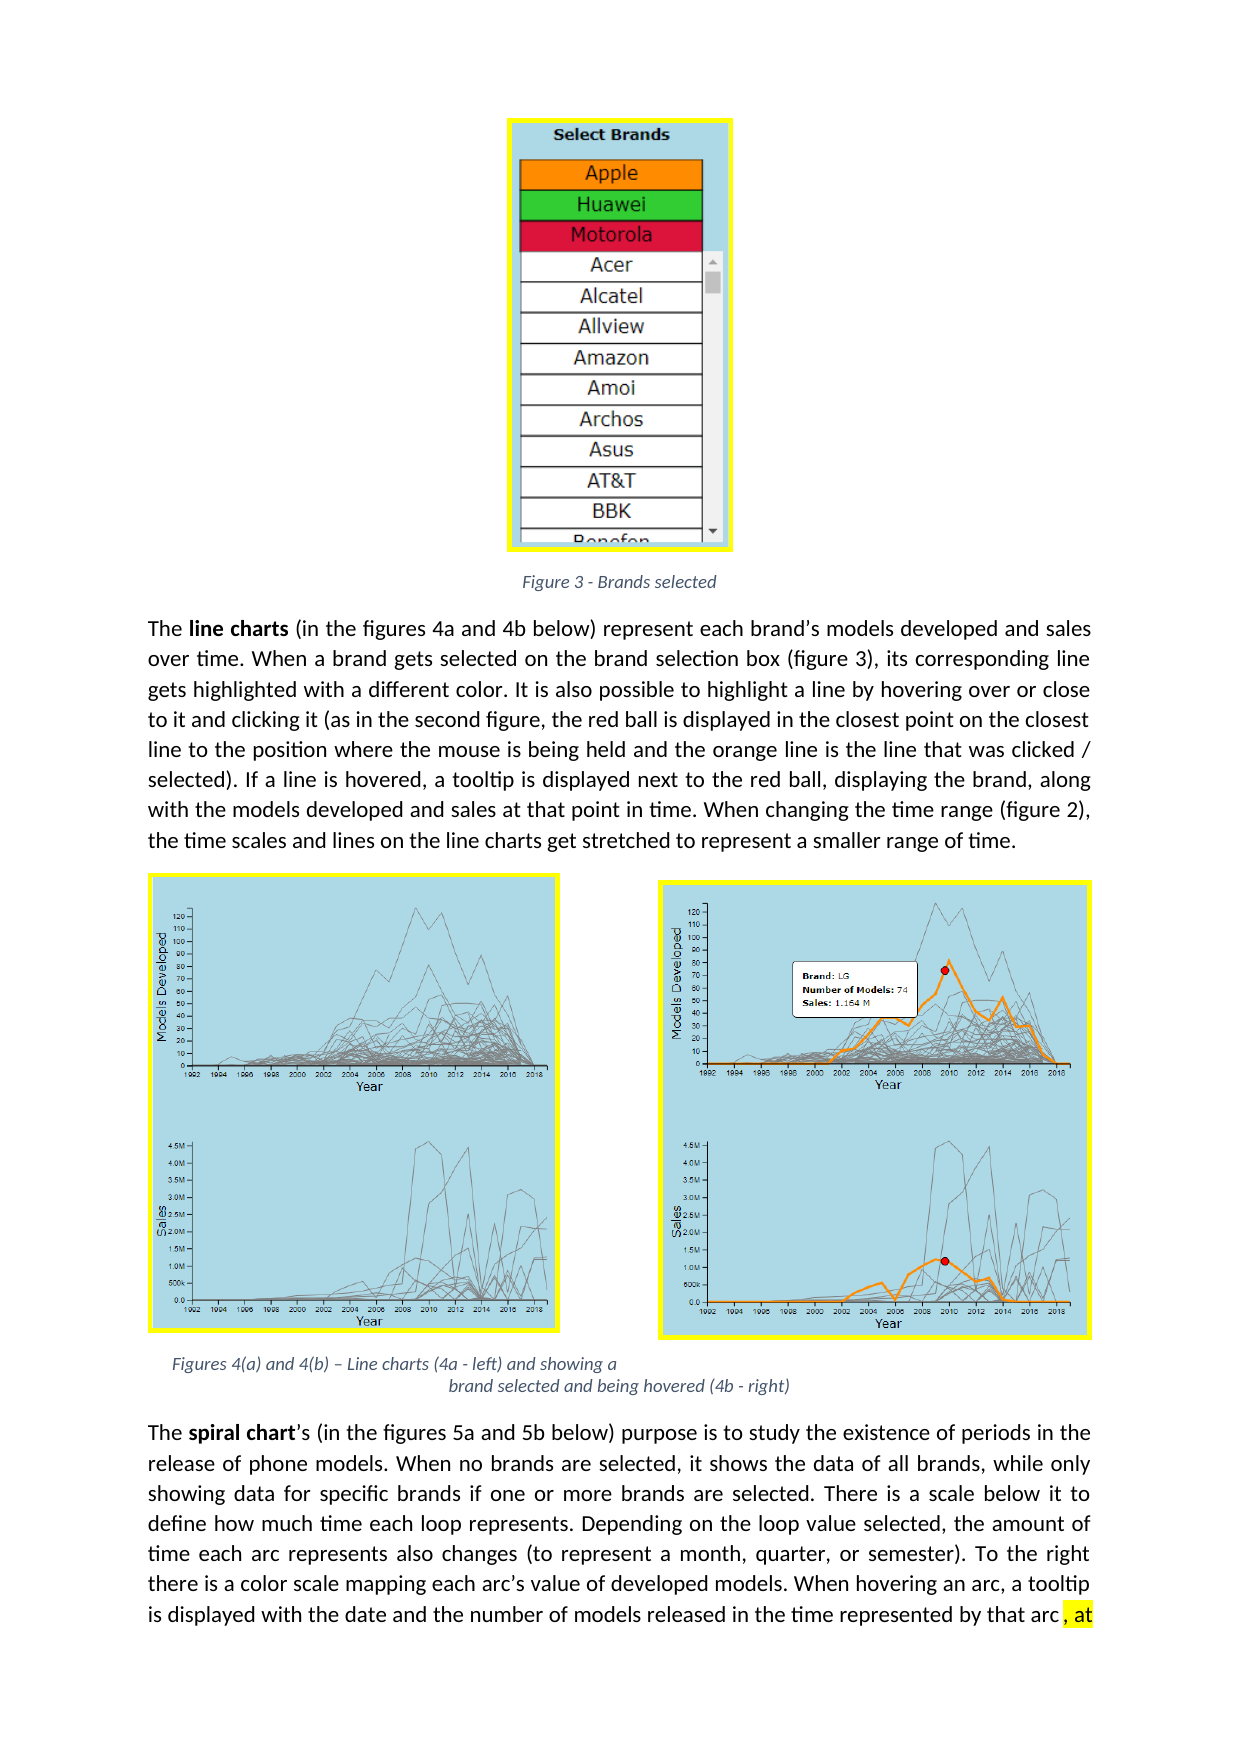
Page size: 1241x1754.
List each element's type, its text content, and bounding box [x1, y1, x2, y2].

picture [663, 885, 1087, 1335]
picture [512, 123, 729, 547]
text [148, 1418, 1093, 1628]
text The line charts (in the figures 4a and 4b below) represent each brand’s models developed and sales over time. When a brand gets selected on the brand selection box (figure 3), its corresponding line gets highlighted with a different color. It is also possible to highlight a line by hovering over or close to it and clicking it (as in the second figure, the red ball is displayed in the closest point on the closest line to the position where the mouse is being held and the orange line is the line that was clicked / selected). If a line is hovered, a tooltip is displayed next to the red ball, displaying the brand, along with the models developed and sales at that point in time. When changing the time range (figure 2), the time scales and lines on the line charts get stretched to represent a smaller range of time. [148, 614, 1093, 854]
picture [152, 877, 555, 1328]
text Figures 4(a) and 4(b) – Line charts (4a - left) and showing a brand selected and being hovered (4b - right) [148, 1352, 1093, 1398]
text Figure 3 - Brands selected [148, 571, 1093, 593]
